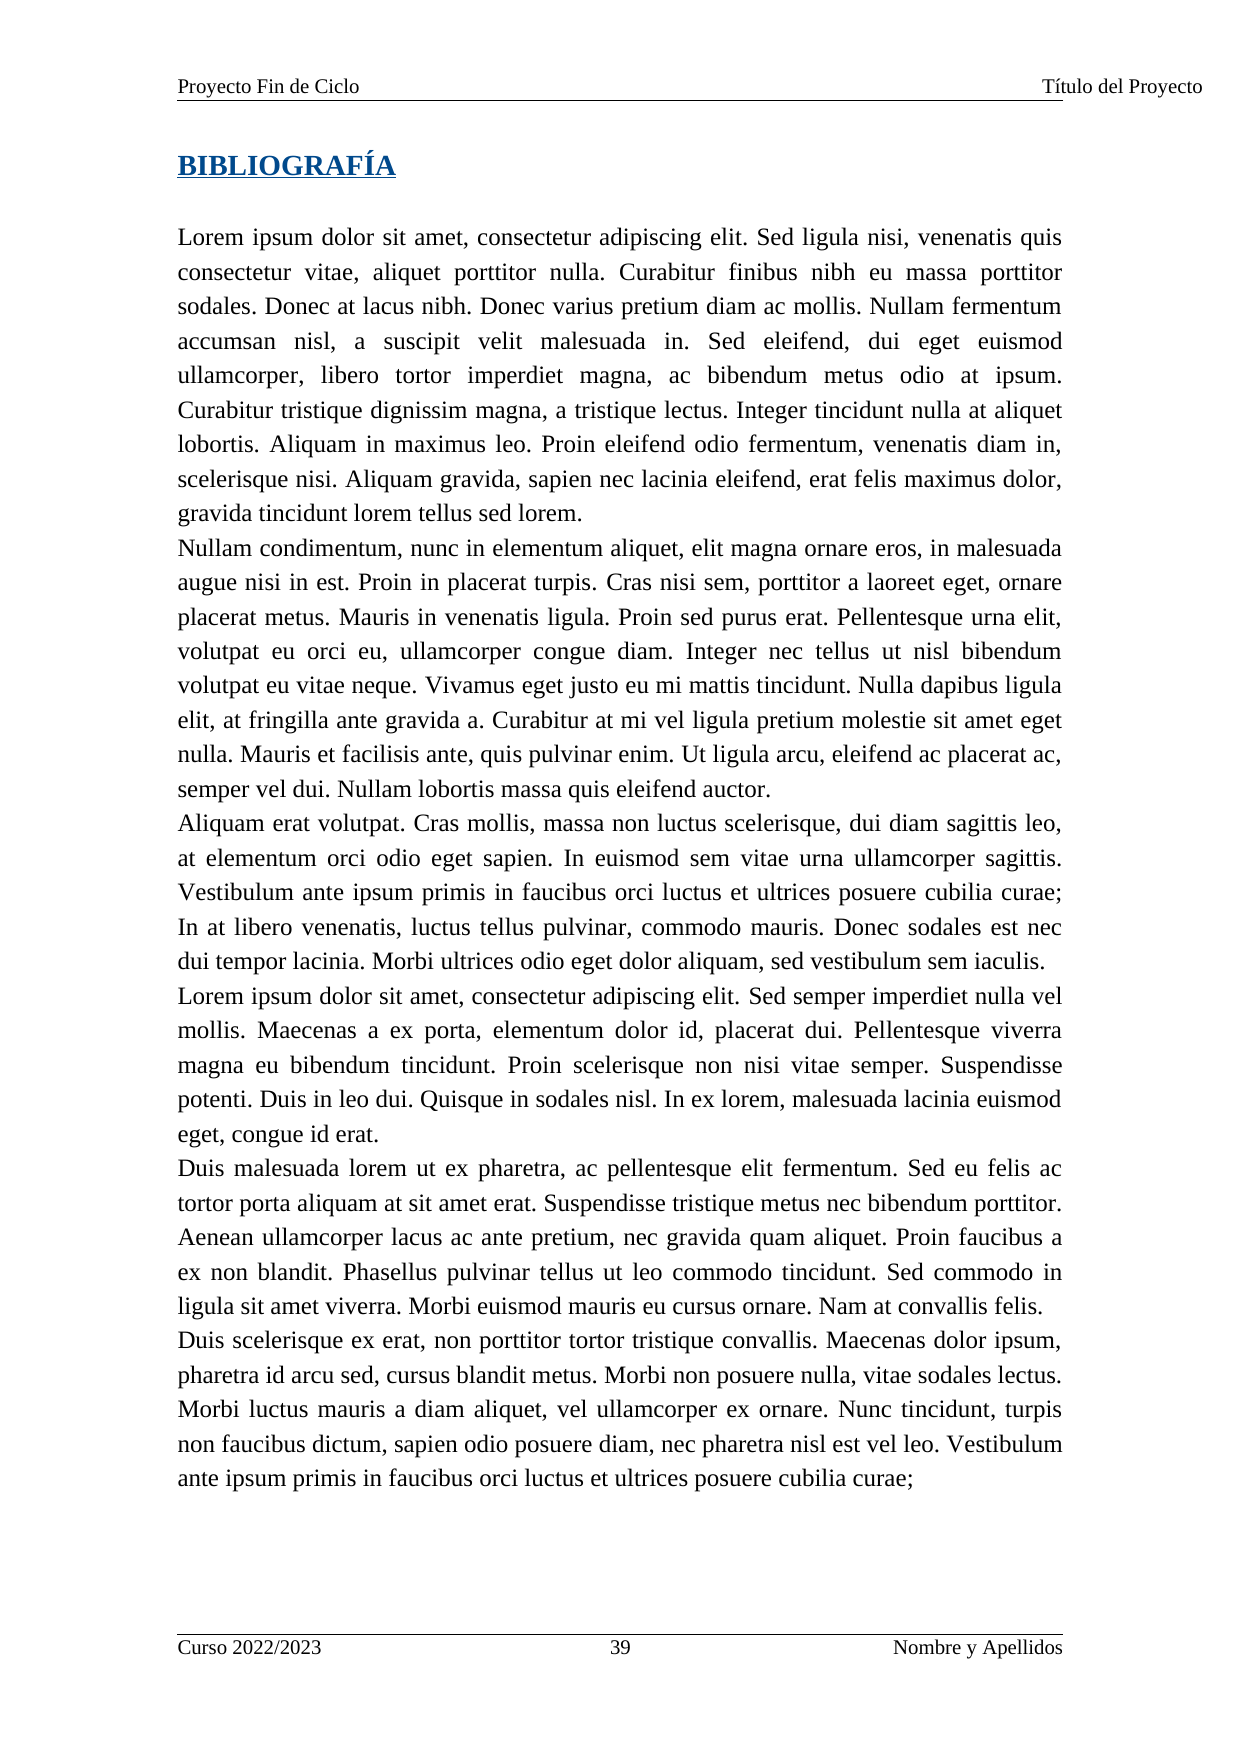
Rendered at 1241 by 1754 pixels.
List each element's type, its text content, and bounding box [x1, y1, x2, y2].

text Lorem ipsum dolor sit amet, consectetur adipiscing elit. Sed semper imperdiet nulla vel mollis. Maecenas a ex porta, elementum dolor id, placerat dui. Pellentesque viverra magna eu bibendum tincidunt. Proin scelerisque non nisi vitae semper. Suspendisse potenti. Duis in leo dui. Quisque in sodales nisl. In ex lorem, malesuada lacinia euismod eget, congue id erat. [177, 981, 1063, 1147]
subtitle BIBLIOGRAFÍA [177, 148, 1063, 181]
text Duis scelerisque ex erat, non porttitor tortor tristique convallis. Maecenas dolor ipsum, pharetra id arcu sed, cursus blandit metus. Morbi non posuere nulla, vitae sodales lectus. Morbi luctus mauris a diam aliquet, vel ullamcorper ex ornare. Nunc tincidunt, turpis non faucibus dictum, sapien odio posuere diam, nec pharetra nisl est vel leo. Vestibulum ante ipsum primis in faucibus orci luctus et ultrices posuere cubilia curae; [177, 1326, 1063, 1492]
text Nullam condimentum, nunc in elementum aliquet, elit magna ornare eros, in malesuada augue nisi in est. Proin in placerat turpis. Cras nisi sem, porttitor a laoreet eget, ornare placerat metus. Mauris in venenatis ligula. Proin sed purus erat. Pellentesque urna elit, volutpat eu orci eu, ullamcorper congue diam. Integer nec tellus ut nisl bibendum volutpat eu vitae neque. Vivamus eget justo eu mi mattis tincidunt. Nulla dapibus ligula elit, at fringilla ante gravida a. Curabitur at mi vel ligula pretium molestie sit amet eget nulla. Mauris et facilisis ante, quis pulvinar enim. Ut ligula arcu, eleifend ac placerat ac, semper vel dui. Nullam lobortis massa quis eleifend auctor. [177, 533, 1063, 803]
text Lorem ipsum dolor sit amet, consectetur adipiscing elit. Sed ligula nisi, venenatis quis consectetur vitae, aliquet porttitor nulla. Curabitur finibus nibh eu massa porttitor sodales. Donec at lacus nibh. Donec varius pretium diam ac mollis. Nullam fermentum accumsan nisl, a suscipit velit malesuada in. Sed eleifend, dui eget euismod ullamcorper, libero tortor imperdiet magna, ac bibendum metus odio at ipsum. Curabitur tristique dignissim magna, a tristique lectus. Integer tincidunt nulla at aliquet lobortis. Aliquam in maximus leo. Proin eleifend odio fermentum, venenatis diam in, scelerisque nisi. Aliquam gravida, sapien nec lacinia eleifend, erat felis maximus dolor, gravida tincidunt lorem tellus sed lorem. [177, 222, 1063, 527]
text Aliquam erat volutpat. Cras mollis, massa non luctus scelerisque, dui diam sagittis leo, at elementum orci odio eget sapien. In euismod sem vitae urna ullamcorper sagittis. Vestibulum ante ipsum primis in faucibus orci luctus et ultrices posuere cubilia curae; In at libero venenatis, luctus tellus pulvinar, commodo mauris. Donec sodales est nec dui tempor lacinia. Morbi ultrices odio eget dolor aliquam, sed vestibulum sem iaculis. [177, 808, 1063, 975]
text Duis malesuada lorem ut ex pharetra, ac pellentesque elit fermentum. Sed eu felis ac tortor porta aliquam at sit amet erat. Suspendisse tristique metus nec bibendum porttitor. Aenean ullamcorper lacus ac ante pretium, nec gravida quam aliquet. Proin faucibus a ex non blandit. Phasellus pulvinar tellus ut leo commodo tincidunt. Sed commodo in ligula sit amet viverra. Morbi euismod mauris eu cursus ornare. Nam at convallis felis. [177, 1153, 1063, 1320]
